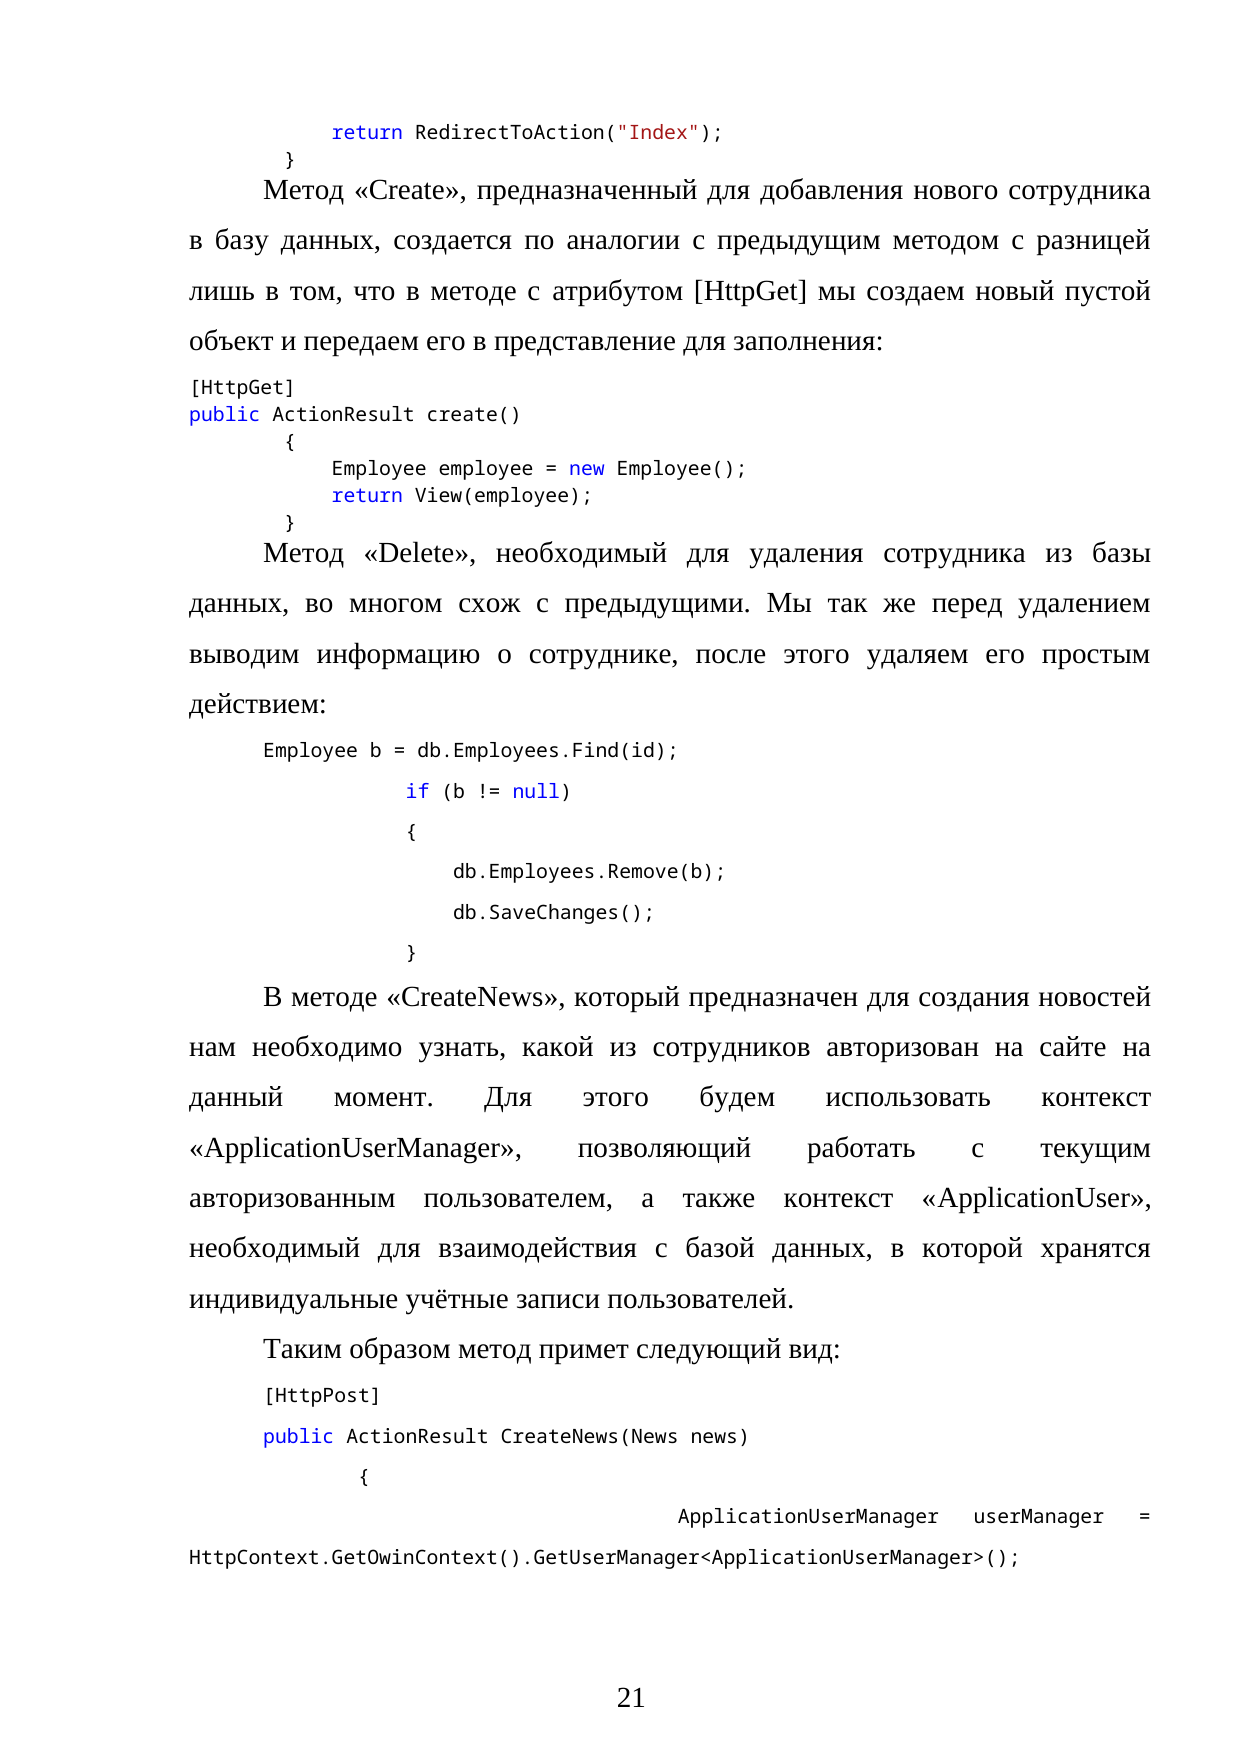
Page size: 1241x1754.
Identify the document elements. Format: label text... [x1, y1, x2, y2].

text { [189, 817, 1152, 844]
text [HttpGet] [189, 373, 1152, 400]
text db.SaveChanges(); [189, 898, 1152, 925]
text В методе «CreateNews», который предназначен для создания новостей нам необходимо узнать, какой из сотрудников авторизован на сайте на данный момент. Для этого будем использовать контекст «ApplicationUserManager», позволяющий работать с текущим авторизованным пользователем, а также контекст «ApplicationUser», необходимый для взаимодействия с базой данных, в которой хранятся индивидуальные учётные записи пользователей. [189, 979, 1152, 1314]
text } [189, 938, 1152, 966]
text Таким образом метод примет следующий вид: [189, 1331, 1152, 1365]
text { [189, 1462, 1152, 1489]
text Employee b = db.Employees.Find(id); [189, 736, 1152, 763]
text public ActionResult CreateNews(News news) [189, 1422, 1152, 1449]
text return View(employee); [189, 481, 1152, 508]
text public ActionResult create() [189, 400, 1152, 427]
text { [189, 427, 1152, 454]
text db.Employees.Remove(b); [189, 858, 1152, 885]
text Метод «Delete», необходимый для удаления сотрудника из базы данных, во многом схож с предыдущими. Мы так же перед удалением выводим информацию о сотруднике, после этого удаляем его простым действием: [189, 535, 1152, 720]
text return RedirectToAction("Index"); [189, 118, 1152, 145]
text if (b != null) [189, 777, 1152, 804]
text } [189, 145, 1152, 172]
text Метод «Create», предназначенный для добавления нового сотрудника в базу данных, создается по аналогии с предыдущим методом с разницей лишь в том, что в методе с атрибутом [HttpGet] мы создаем новый пустой объект и передаем его в представление для заполнения: [189, 172, 1152, 357]
text } [189, 508, 1152, 535]
text Employee employee = new Employee(); [189, 454, 1152, 481]
text [HttpPost] [189, 1381, 1152, 1408]
text ApplicationUserManager userManager = HttpContext.GetOwinContext().GetUserManager<ApplicationUserManager>(); [189, 1503, 1152, 1570]
